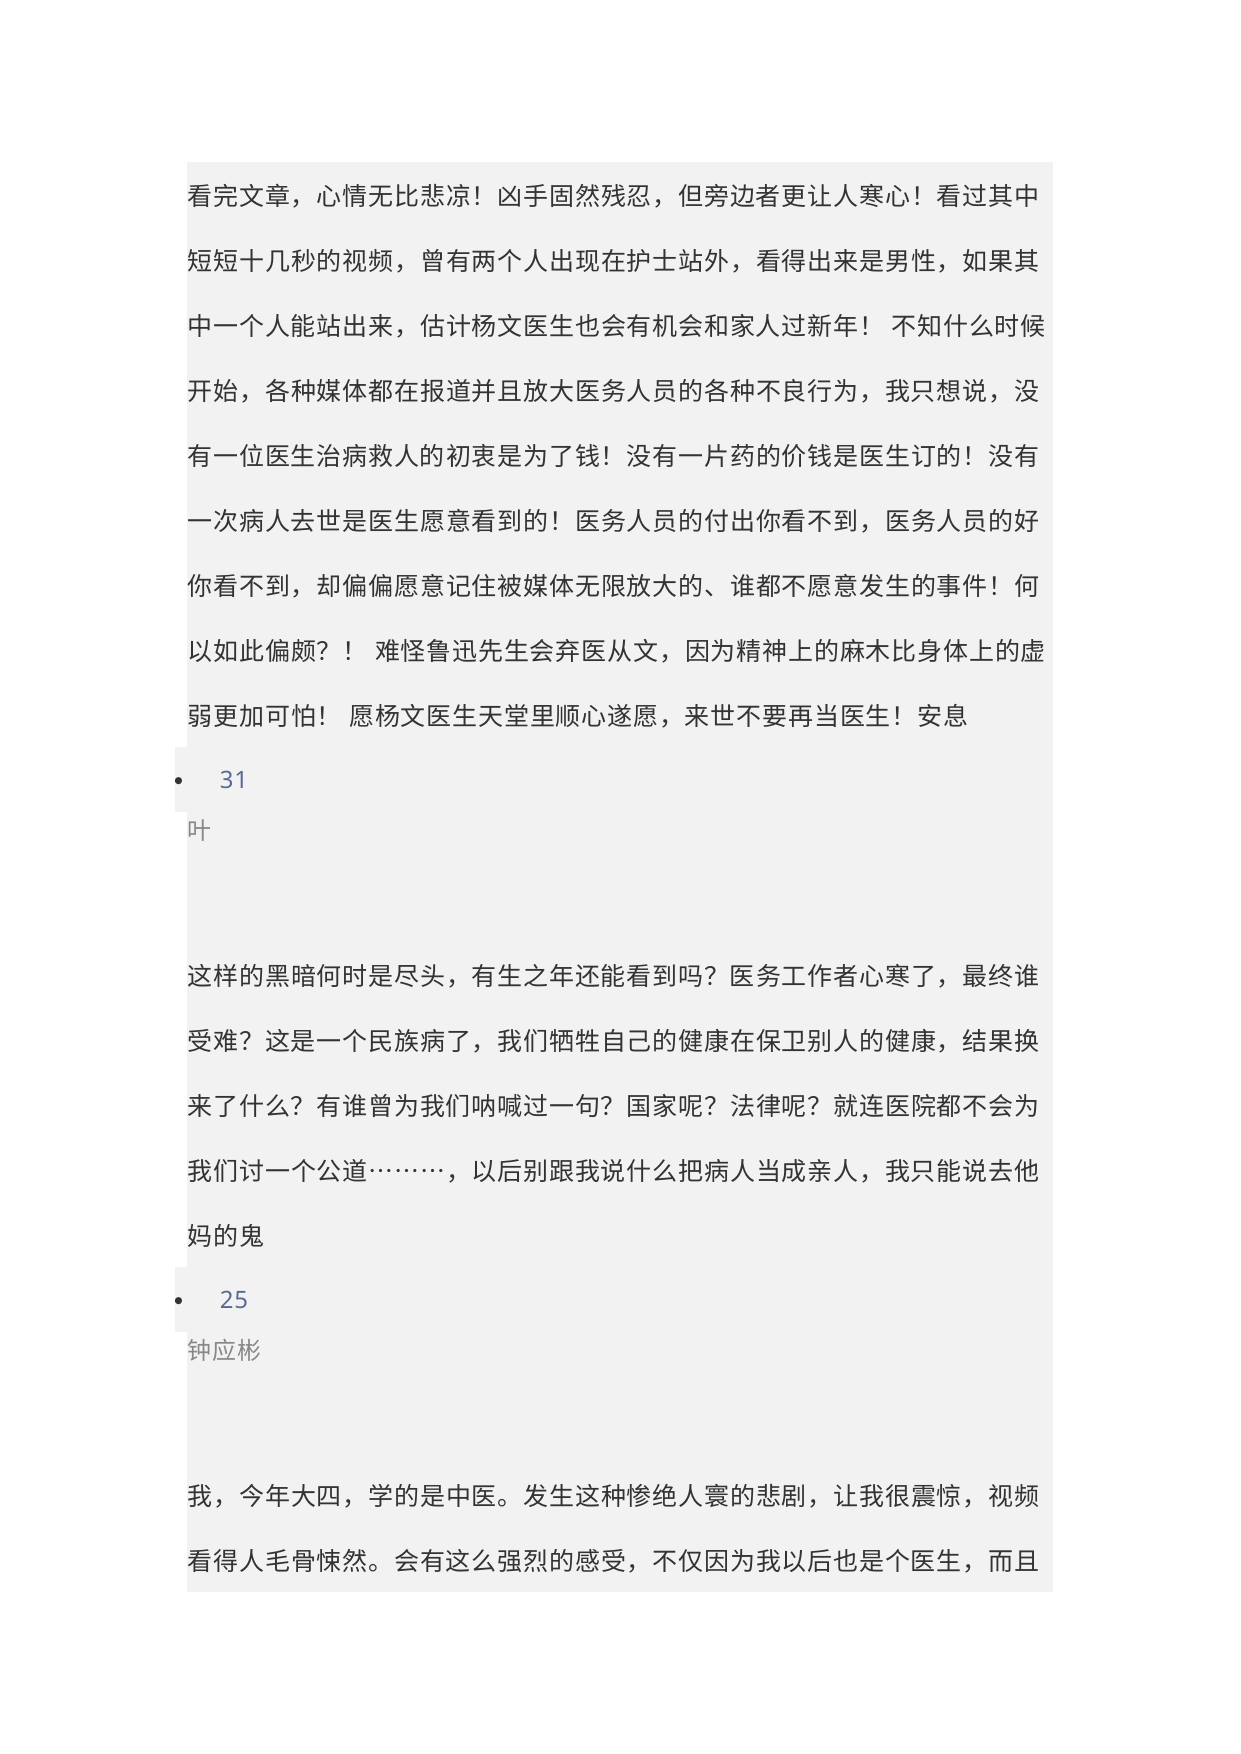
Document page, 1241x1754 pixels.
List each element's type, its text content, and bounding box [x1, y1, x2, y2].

text 叶 [187, 812, 1053, 877]
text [187, 1462, 1053, 1592]
text 这样的黑暗何时是尽头，有生之年还能看到吗？医务工作者心寒了，最终谁受难？这是一个民族病了，我们牺牲自己的健康在保卫别人的健康，结果换来了什么？有谁曾为我们呐喊过一句？国家呢？法律呢？就连医院都不会为我们讨一个公道………，以后别跟我说什么把病人当成亲人，我只能说去他妈的鬼 [187, 942, 1053, 1267]
text 看完文章，心情无比悲凉！凶手固然残忍，但旁边者更让人寒心！看过其中短短十几秒的视频，曾有两个人出现在护士站外，看得出来是男性，如果其中一个人能站出来，估计杨文医生也会有机会和家人过新年！ 不知什么时候开始，各种媒体都在报道并且放大医务人员的各种不良行为，我只想说，没有一位医生治病救人的初衷是为了钱！没有一片药的价钱是医生订的！没有一次病人去世是医生愿意看到的！医务人员的付出你看不到，医务人员的好你看不到，却偏偏愿意记住被媒体无限放大的、谁都不愿意发生的事件！何以如此偏颇？！ 难怪鲁迅先生会弃医从文，因为精神上的麻木比身体上的虚弱更加可怕！ 愿杨文医生天堂里顺心遂愿，来世不要再当医生！安息 [187, 162, 1053, 747]
list 31 [175, 747, 1053, 812]
list 25 [175, 1267, 1053, 1332]
text 钟应彬 [187, 1332, 1053, 1397]
